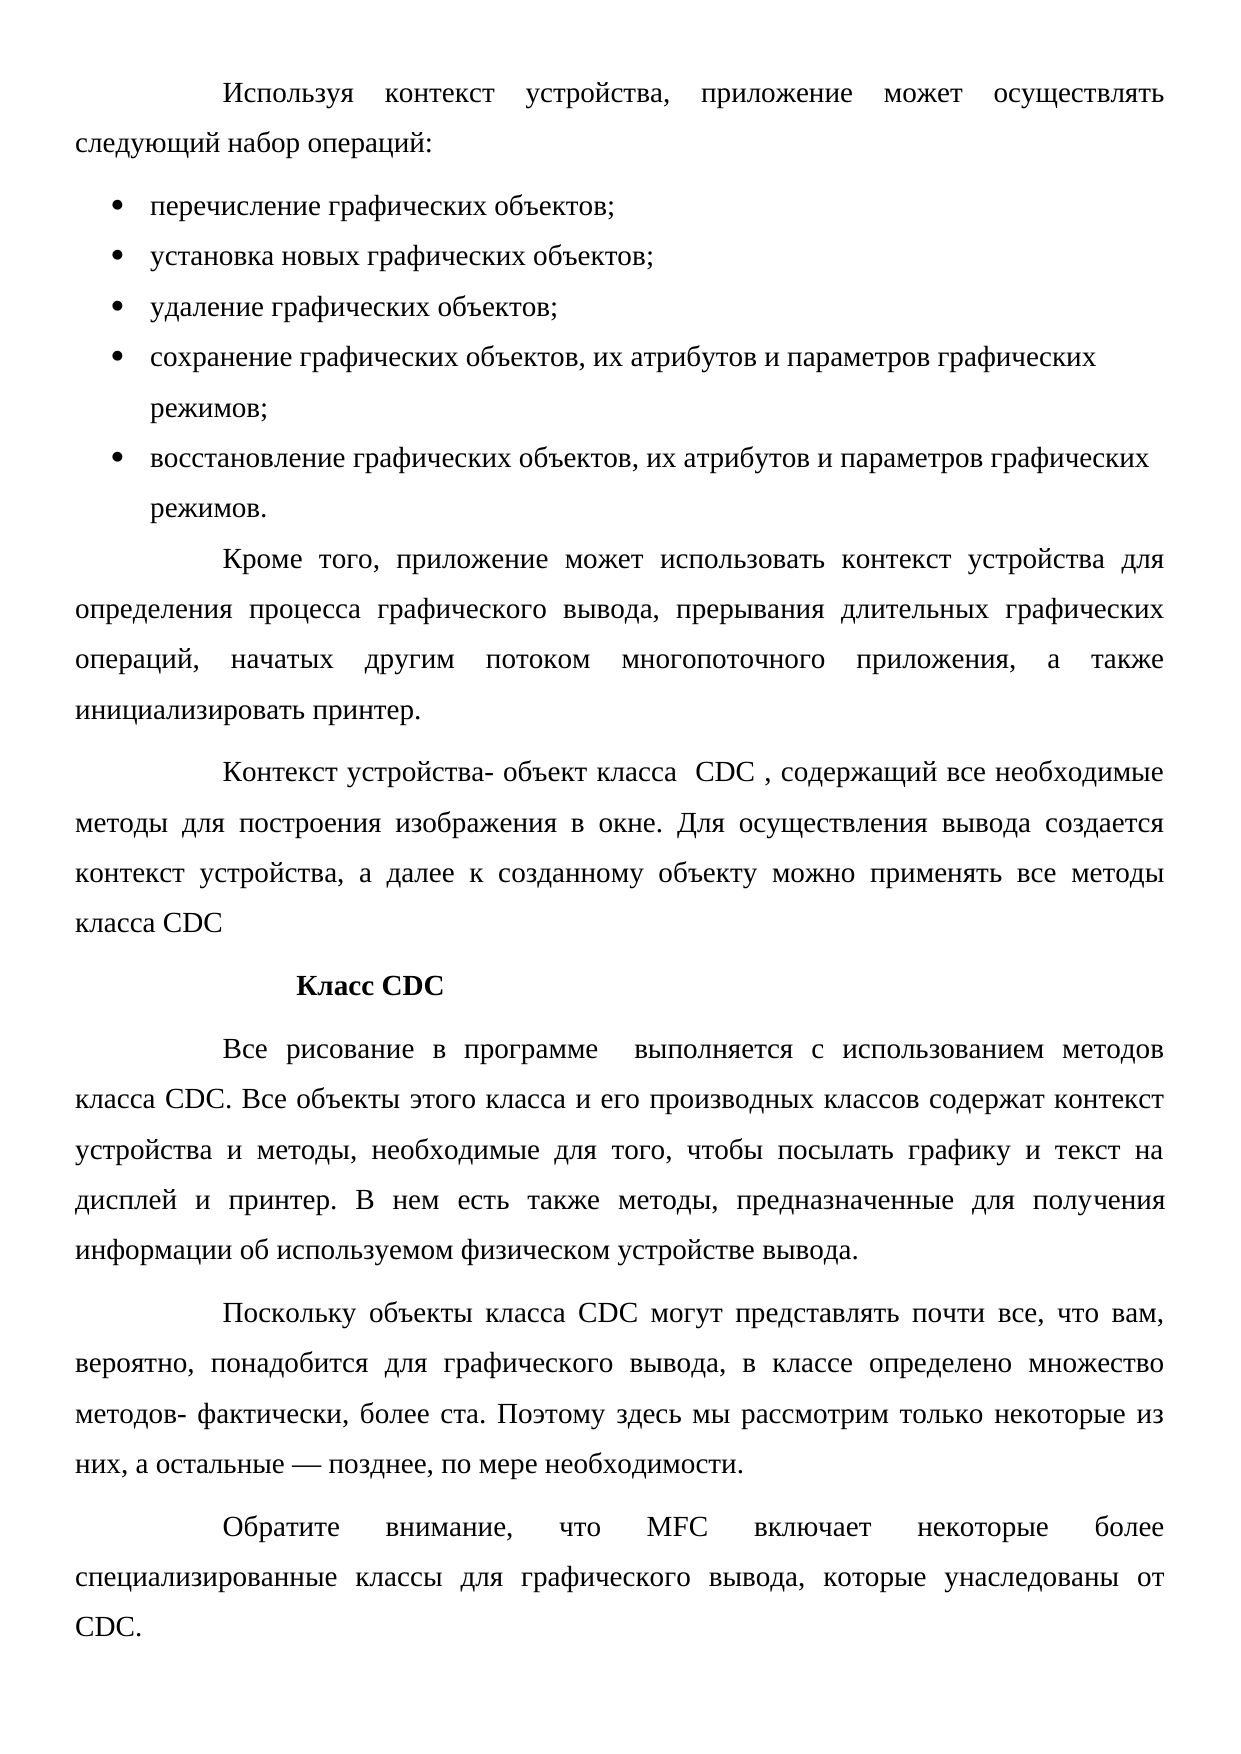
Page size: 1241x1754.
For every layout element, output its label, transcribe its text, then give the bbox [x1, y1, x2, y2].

text Кроме того, приложение может использовать контекст устройства для определения процесса графического вывода, прерывания длительных графических операций, начатых другим потоком многопоточного приложения, а также инициализировать принтер. [75, 541, 1165, 725]
text Используя контекст устройства, приложение может осуществлять следующий набор операций: [75, 75, 1165, 159]
text Контекст устройства- объект класса СDC , содержащий все необходимые методы для построения изображения в окне. Для осуществления вывода создается контекст устройства, а далее к созданному объекту можно применять все методы класса СDC [75, 754, 1165, 939]
list восстановление графических объектов, их атрибутов и параметров графических режимов. [112, 440, 1165, 524]
list перечисление графических объектов; [112, 188, 1165, 222]
text Обратите внимание, что MFC включает некоторые более специализированные классы для графического вывода, которые унаследованы от CDC. [75, 1509, 1165, 1643]
text Поскольку объекты класса СDC могут представлять почти все, что вам, вероятно, понадобится для графического вывода, в классе определено множество методов- фактически, более ста. Поэтому здесь мы рассмотрим только некоторые из них, а остальные — позднее, по мере необходимости. [75, 1295, 1165, 1480]
text Все рисование в программе выполняется с использованием методов класса СDC. Все объекты этого класса и его производных классов содержат контекст устройства и методы, необходимые для того, чтобы посылать графику и текст на дисплей и принтер. В нем есть также методы, предназначенные для получения информации об используемом физическом устройстве вывода. [75, 1031, 1165, 1266]
list удаление графических объектов; [112, 289, 1165, 323]
text Класс СDC [75, 968, 1165, 1002]
list установка новых графических объектов; [112, 238, 1165, 272]
list сохранение графических объектов, их атрибутов и параметров графических режимов; [112, 339, 1165, 423]
